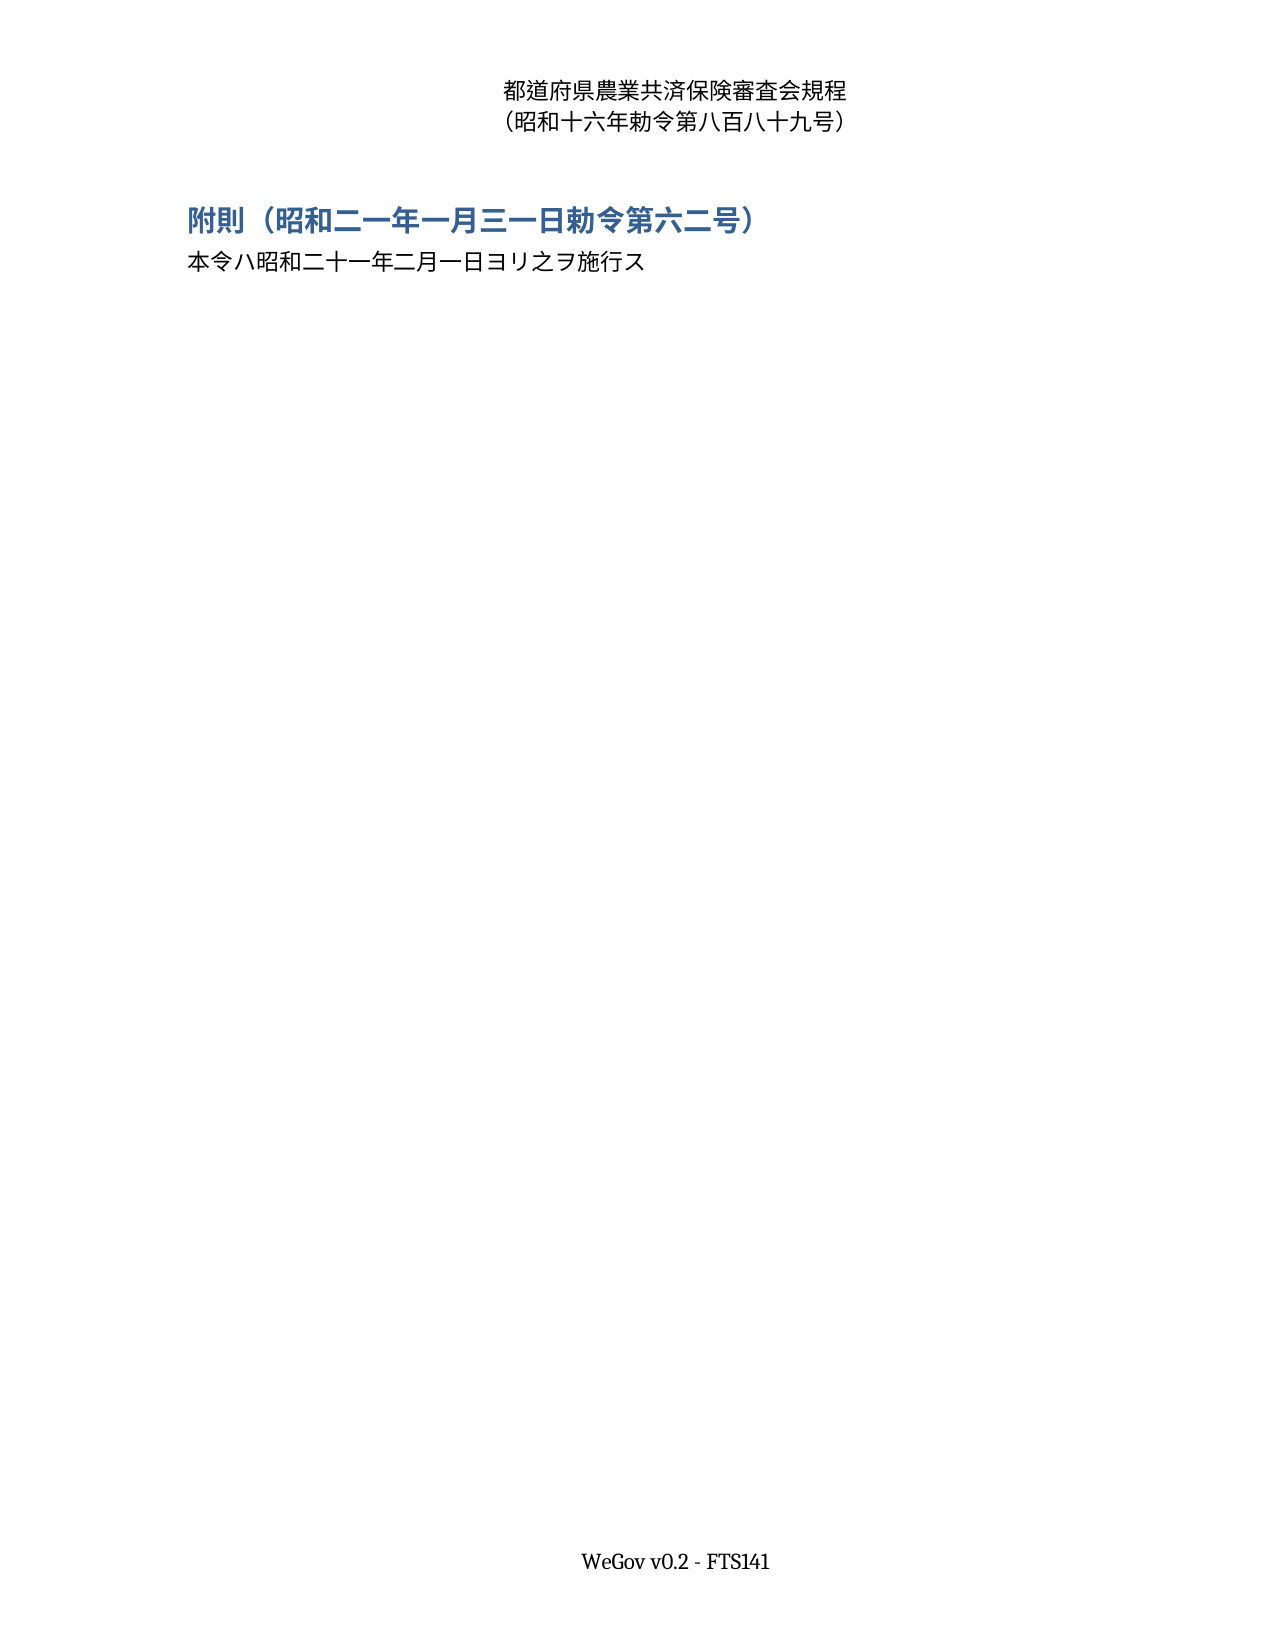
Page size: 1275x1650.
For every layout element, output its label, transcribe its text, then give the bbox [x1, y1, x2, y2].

text 本令ハ昭和二十一年二月一日ヨリ之ヲ施行ス [187, 246, 1087, 277]
subtitle 附則（昭和二一年一月三一日勅令第六二号） [187, 200, 1087, 240]
